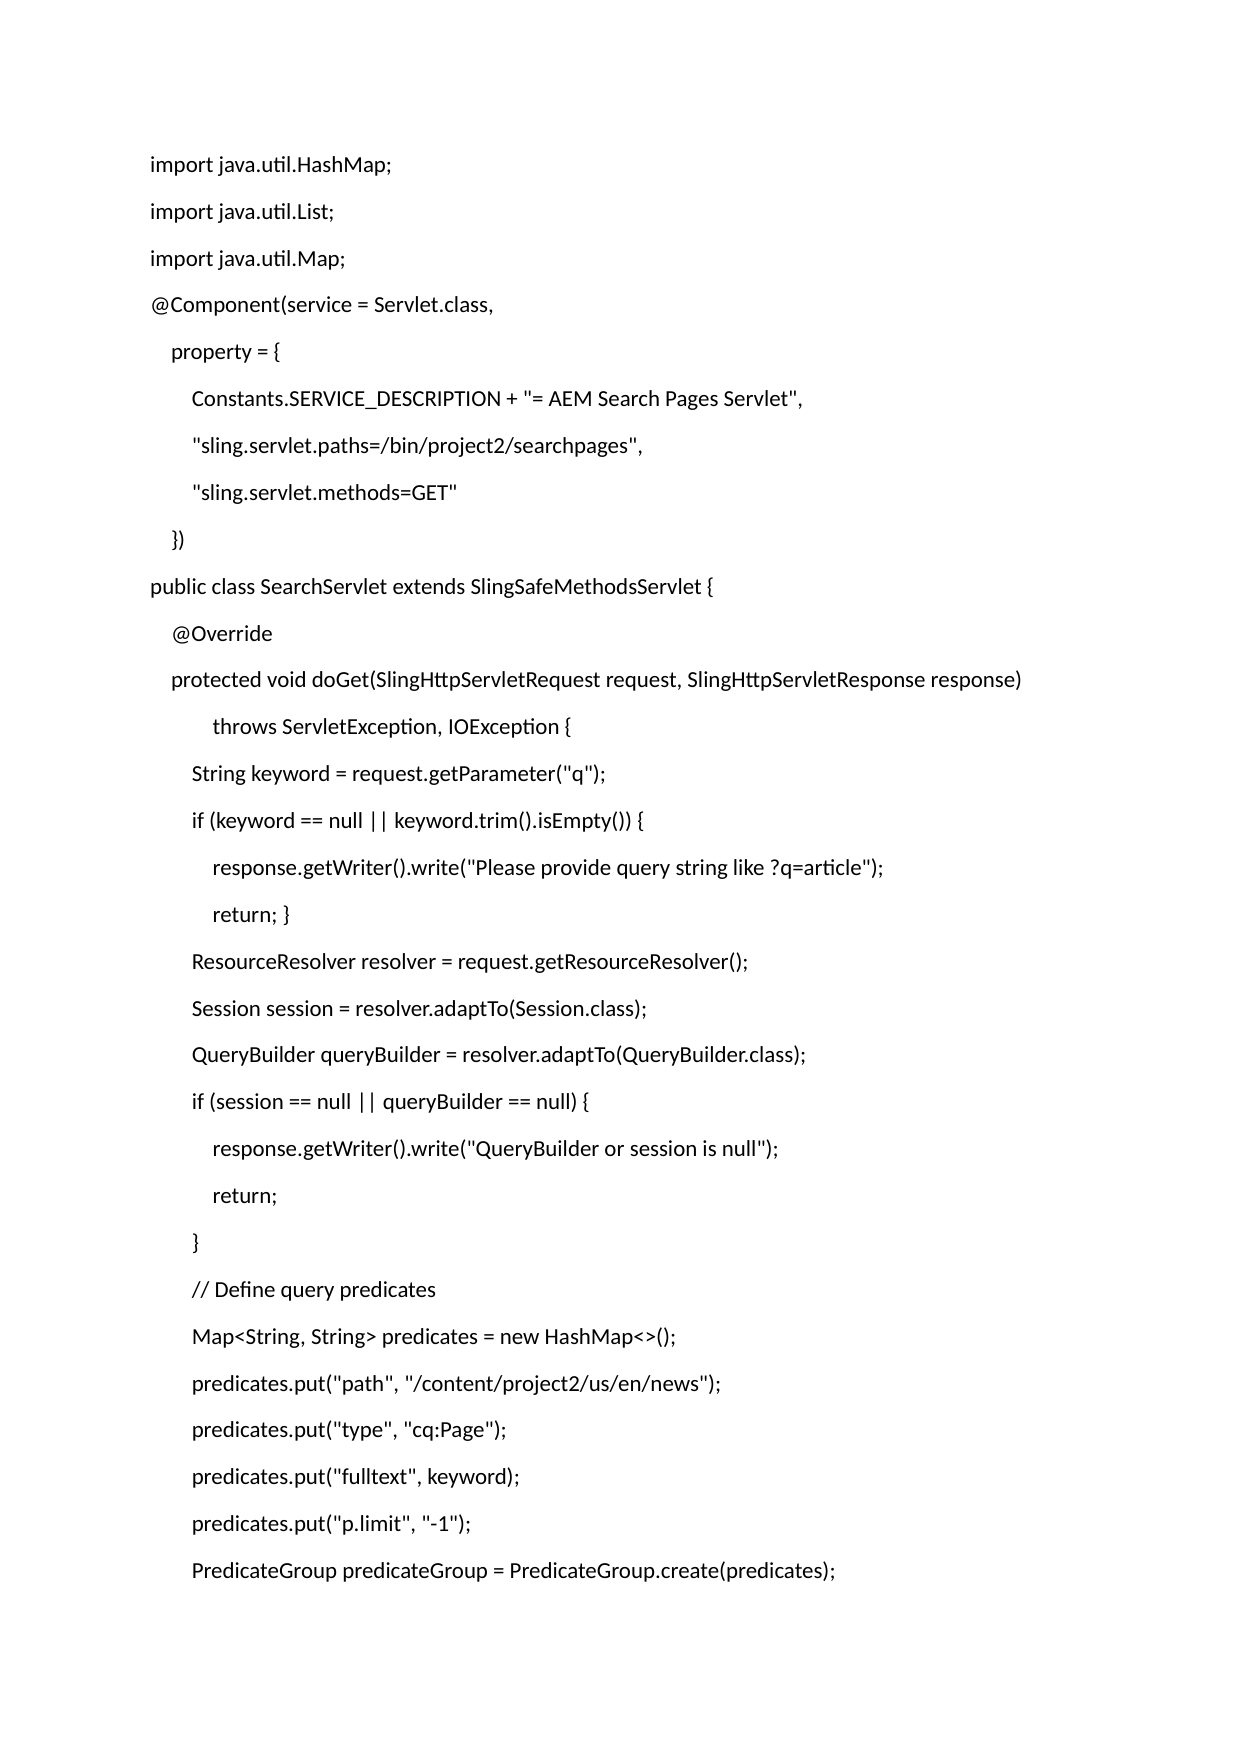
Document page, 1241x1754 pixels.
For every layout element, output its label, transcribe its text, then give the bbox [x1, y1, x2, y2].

text return; [150, 1181, 1090, 1209]
text throws ServletException, IOException { [150, 712, 1090, 741]
text predicates.put("path", "/content/project2/us/en/news"); [150, 1369, 1090, 1397]
text PredicateGroup predicateGroup = PredicateGroup.create(predicates); [150, 1556, 1090, 1584]
text predicates.put("p.limit", "-1"); [150, 1509, 1090, 1537]
text @Component(service = Servlet.class, [150, 291, 1090, 319]
text response.getWriter().write("QueryBuilder or session is null"); [150, 1134, 1090, 1162]
text String keyword = request.getParameter("q"); [150, 759, 1090, 787]
text ResourceResolver resolver = request.getResourceResolver(); [150, 947, 1090, 975]
text if (keyword == null || keyword.trim().isEmpty()) { [150, 806, 1090, 834]
text } [150, 1228, 1090, 1256]
text Constants.SERVICE_DESCRIPTION + "= AEM Search Pages Servlet", [150, 384, 1090, 412]
text predicates.put("type", "cq:Page"); [150, 1416, 1090, 1444]
text QueryBuilder queryBuilder = resolver.adaptTo(QueryBuilder.class); [150, 1041, 1090, 1069]
text "sling.servlet.methods=GET" [150, 478, 1090, 506]
text import java.util.Map; [150, 244, 1090, 272]
text if (session == null || queryBuilder == null) { [150, 1087, 1090, 1116]
text response.getWriter().write("Please provide query string like ?q=article"); [150, 853, 1090, 881]
text "sling.servlet.paths=/bin/project2/searchpages", [150, 431, 1090, 459]
text property = { [150, 337, 1090, 366]
text }) [150, 525, 1090, 553]
text import java.util.List; [150, 197, 1090, 225]
text Map<String, String> predicates = new HashMap<>(); [150, 1322, 1090, 1350]
text // Define query predicates [150, 1275, 1090, 1303]
text protected void doGet(SlingHttpServletRequest request, SlingHttpServletResponse response) [150, 666, 1090, 694]
text @Override [150, 619, 1090, 647]
text public class SearchServlet extends SlingSafeMethodsServlet { [150, 572, 1090, 600]
text Session session = resolver.adaptTo(Session.class); [150, 994, 1090, 1022]
text import java.util.HashMap; [150, 150, 1090, 178]
text predicates.put("fulltext", keyword); [150, 1462, 1090, 1491]
text return; } [150, 900, 1090, 928]
